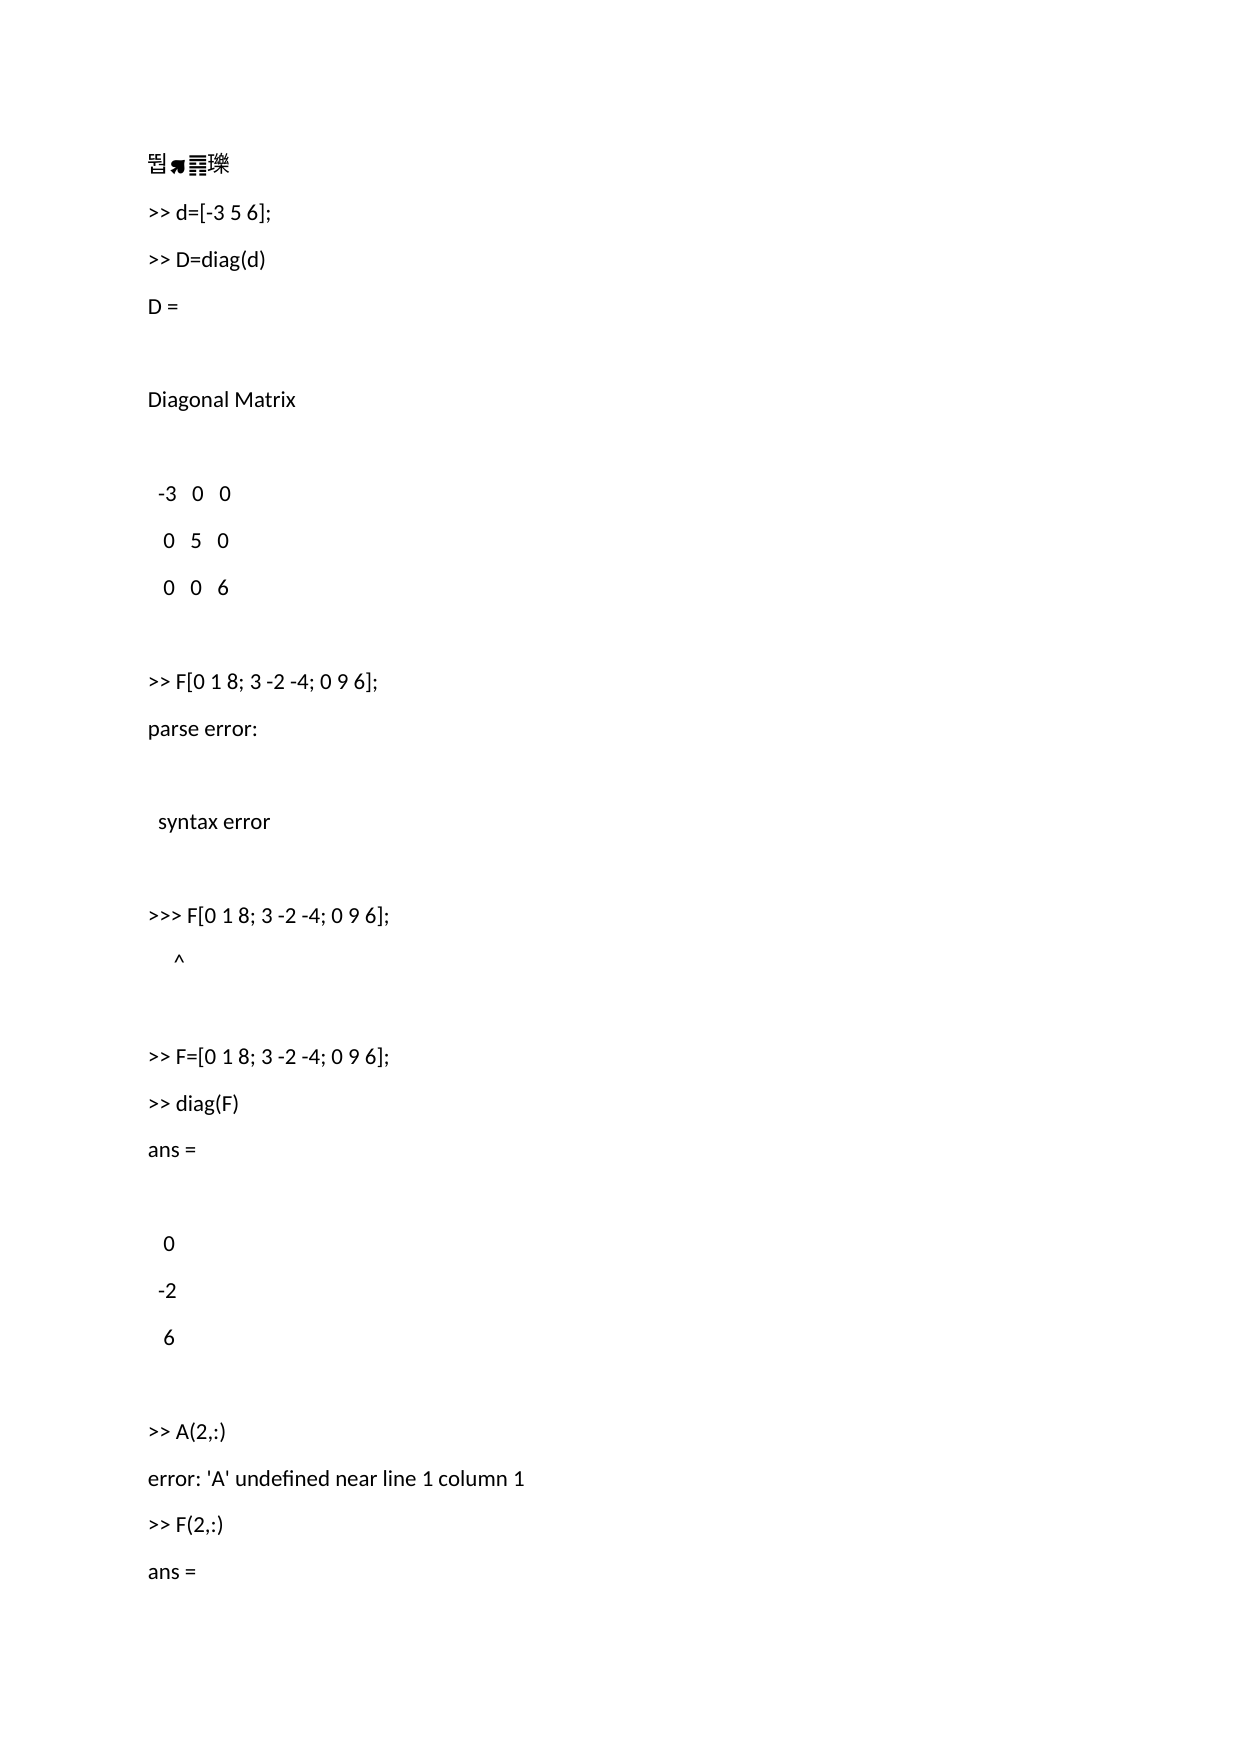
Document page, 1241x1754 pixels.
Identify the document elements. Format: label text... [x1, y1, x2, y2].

text >> d=[-3 5 6]; [148, 198, 1093, 226]
text Diagonal Matrix [148, 386, 1093, 413]
text D = [148, 292, 1093, 320]
text -3 0 0 [148, 479, 1093, 507]
text syntax error [148, 807, 1093, 835]
text 0 5 0 [148, 526, 1093, 554]
text -2 [148, 1276, 1093, 1304]
text error: 'A' undefined near line 1 column 1 [148, 1464, 1093, 1492]
text >> D=diag(d) [148, 245, 1093, 273]
text 6 [148, 1323, 1093, 1351]
text ans = [148, 1557, 1093, 1585]
text 뛉䷴瓅 [148, 148, 1093, 179]
text >> A(2,:) [148, 1417, 1093, 1445]
text >>> F[0 1 8; 3 -2 -4; 0 9 6]; [148, 901, 1093, 929]
text 0 [148, 1229, 1093, 1257]
text >> F[0 1 8; 3 -2 -4; 0 9 6]; [148, 667, 1093, 695]
text ^ [148, 948, 1093, 976]
text >> diag(F) [148, 1089, 1093, 1117]
text >> F=[0 1 8; 3 -2 -4; 0 9 6]; [148, 1042, 1093, 1070]
text 0 0 6 [148, 573, 1093, 601]
text ans = [148, 1136, 1093, 1163]
text parse error: [148, 714, 1093, 742]
text >> F(2,:) [148, 1511, 1093, 1538]
